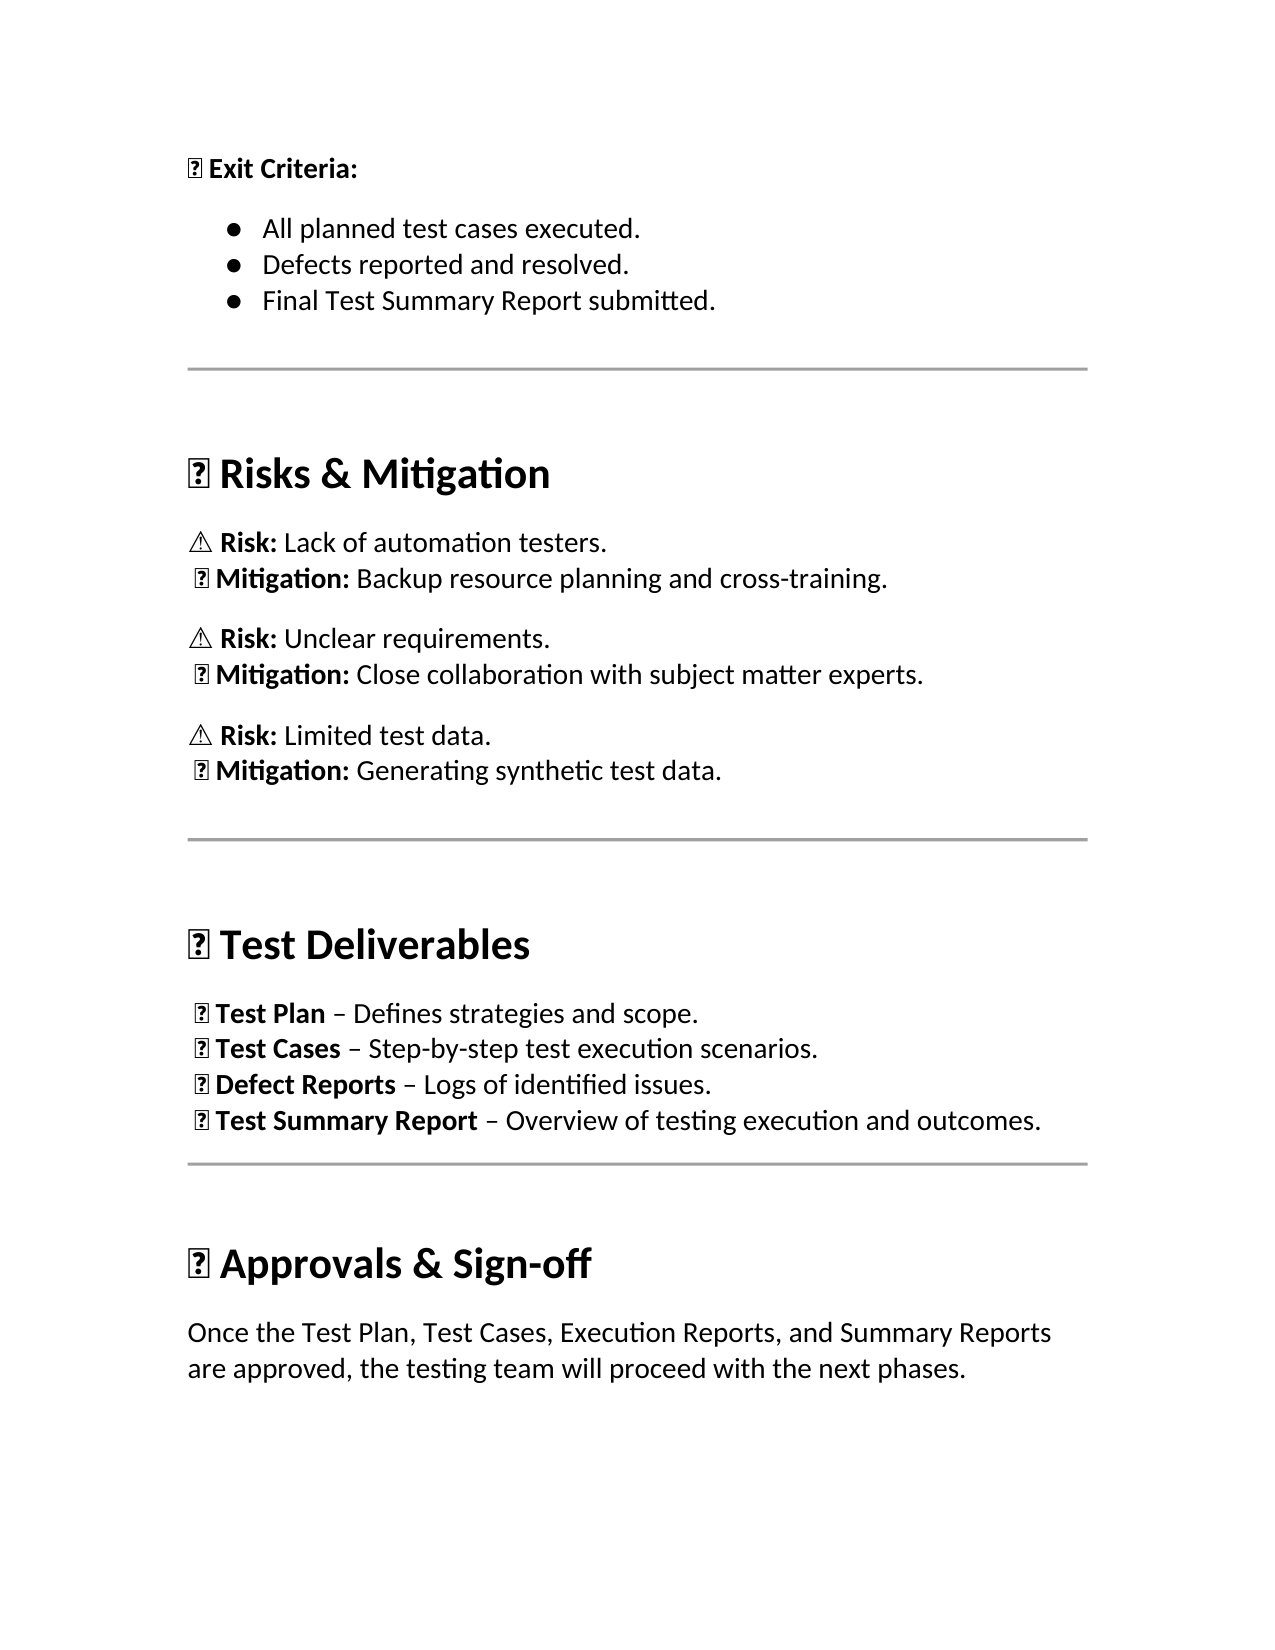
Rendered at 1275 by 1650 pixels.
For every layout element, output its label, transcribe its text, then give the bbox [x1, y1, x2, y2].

subtitle Once the Test Plan, Test Cases, Execution Reports, and Summary Reports are approved, the testing team will proceed with the next phases. [187, 1314, 1087, 1385]
subtitle ✅ Approvals & Sign-off [187, 1236, 1087, 1289]
subtitle Final Test Summary Report submitted. [225, 282, 1087, 317]
subtitle 🚨 Risks & Mitigation [187, 446, 1087, 499]
subtitle 📌 Test Plan – Defines strategies and scope. 📌 Test Cases – Step-by-step test execution scenarios. 📌 Defect Reports – Logs of identified issues. 📌 Test Summary Report – Overview of testing execution and outcomes. [187, 995, 1087, 1137]
subtitle ⚠ Risk: Limited test data. ✅ Mitigation: Generating synthetic test data. [187, 717, 1087, 788]
subtitle ⚠ Risk: Unclear requirements. ✅ Mitigation: Close collaboration with subject matter experts. [187, 621, 1087, 692]
subtitle ⚠ Risk: Lack of automation testers. ✅ Mitigation: Backup resource planning and cross-training. [187, 524, 1087, 596]
subtitle Defects reported and resolved. [225, 246, 1087, 282]
subtitle All planned test cases executed. [225, 211, 1087, 246]
subtitle 🏁 Exit Criteria: [187, 150, 1087, 186]
subtitle 📜 Test Deliverables [187, 917, 1087, 970]
